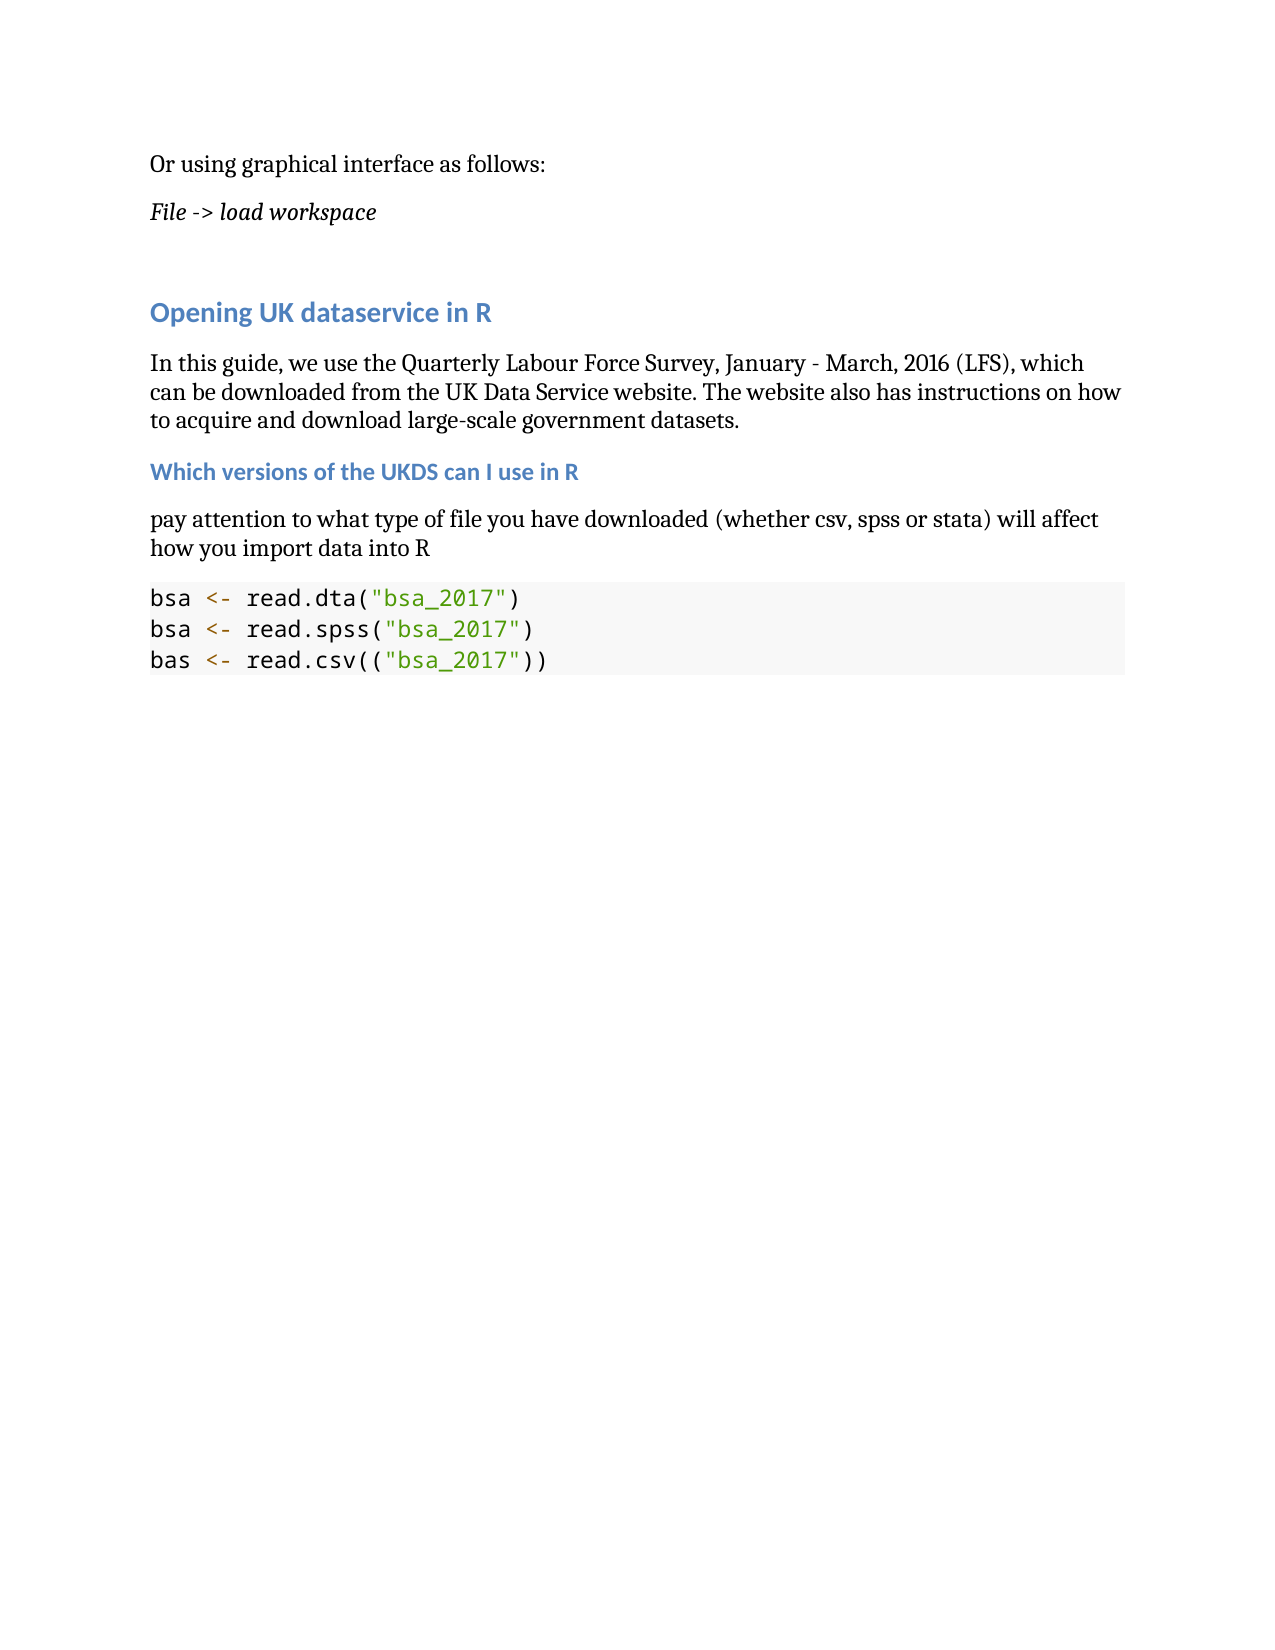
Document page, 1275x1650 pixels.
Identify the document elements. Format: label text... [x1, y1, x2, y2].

text pay attention to what type of file you have downloaded (whether csv, spss or stata) will affect how you import data into R [150, 505, 1125, 563]
subtitle Which versions of the UKDS can I use in R [150, 456, 1125, 487]
text In this guide, we use the Quarterly Labour Force Survey, January - March, 2016 (LFS), which can be downloaded from the UK Data Service website. The website also has instructions on how to acquire and download large-scale government datasets. [150, 349, 1125, 435]
text File -> load workspace [150, 197, 1125, 226]
text bsa <- read.dta("bsa_2017") bsa <- read.spss("bsa_2017") bas <- read.csv(("bsa_2017")) [521, 582, 1125, 675]
subtitle Opening UK dataservice in R [150, 294, 1125, 330]
text Or using graphical interface as follows: [150, 150, 1125, 179]
